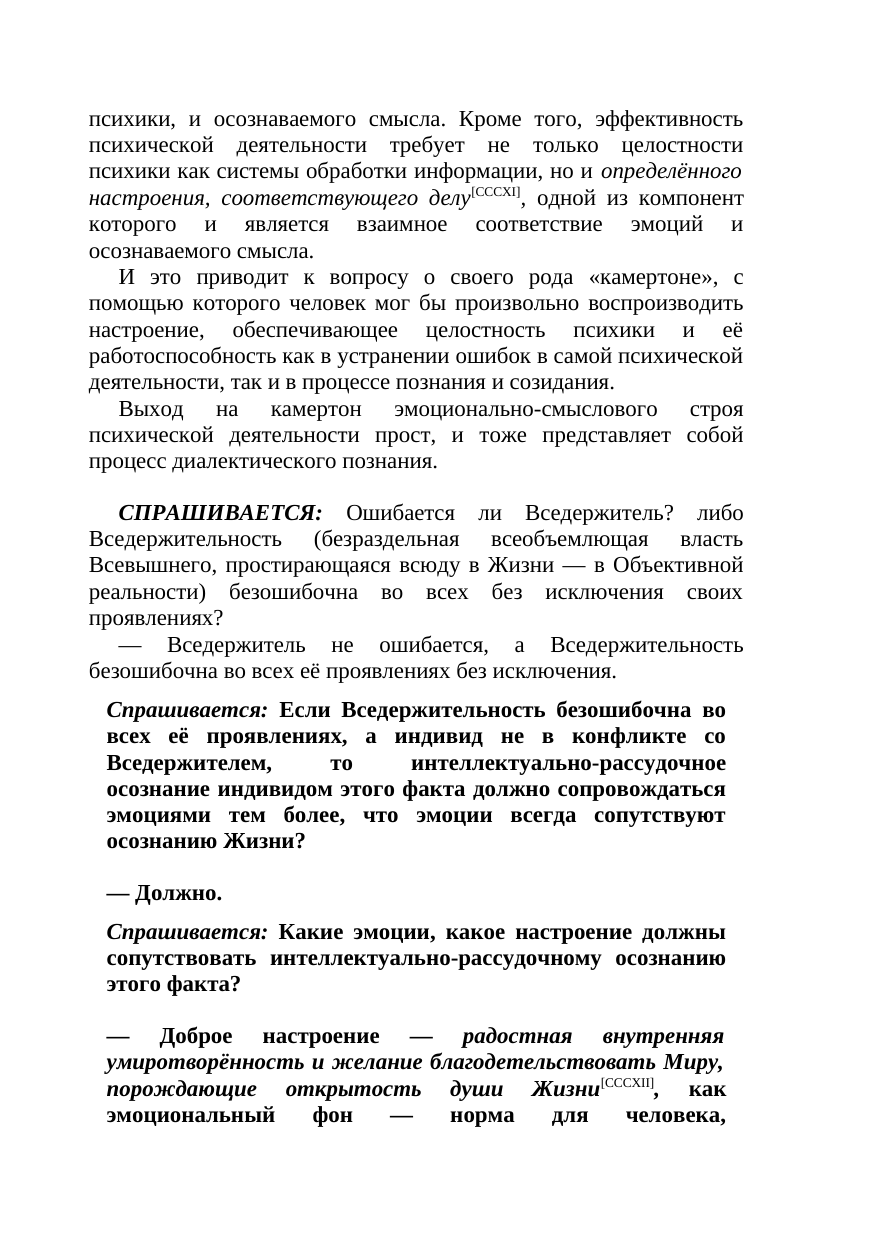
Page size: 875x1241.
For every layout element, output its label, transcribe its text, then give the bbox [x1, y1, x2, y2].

text — Должно. [106, 879, 726, 905]
text Спрашивается: Какие эмоции, какое настроение должны сопутствовать интеллектуально-рассудочному осознанию этого факта? [106, 918, 726, 997]
text СПРАШИВАЕТСЯ: Ошибается ли Вседержитель? либо Вседержительность (безраздельная всеобъемлющая власть Всевышнего, простирающаяся всюду в Жизни — в Объективной реальности) безошибочна во всех без исключения своих проявлениях? [89, 499, 744, 631]
text И это приводит к вопросу о своего рода «камертоне», с помощью которого человек мог бы произвольно воспроизводить настроение, обеспечивающее целостность психики и её работоспособность как в устранении ошибок в самой психической деятельности, так и в процессе познания и созидания. [89, 263, 744, 395]
text — Вседержитель не ошибается, а Вседержительность безошибочна во всех её проявлениях без исключения. [89, 631, 744, 683]
text Выход на камертон эмоционально-смыслового строя психической деятельности прост, и тоже представляет собой процесс диалектического познания. [89, 395, 744, 474]
text Спрашивается: Если Вседержительность безошибочна во всех её проявлениях, а индивид не в конфликте со Вседержителем, то интеллектуально-рассудочное осознание индивидом этого факта должно сопровождаться эмоциями тем более, что эмоции всегда сопутствуют осознанию Жизни? [106, 696, 726, 854]
